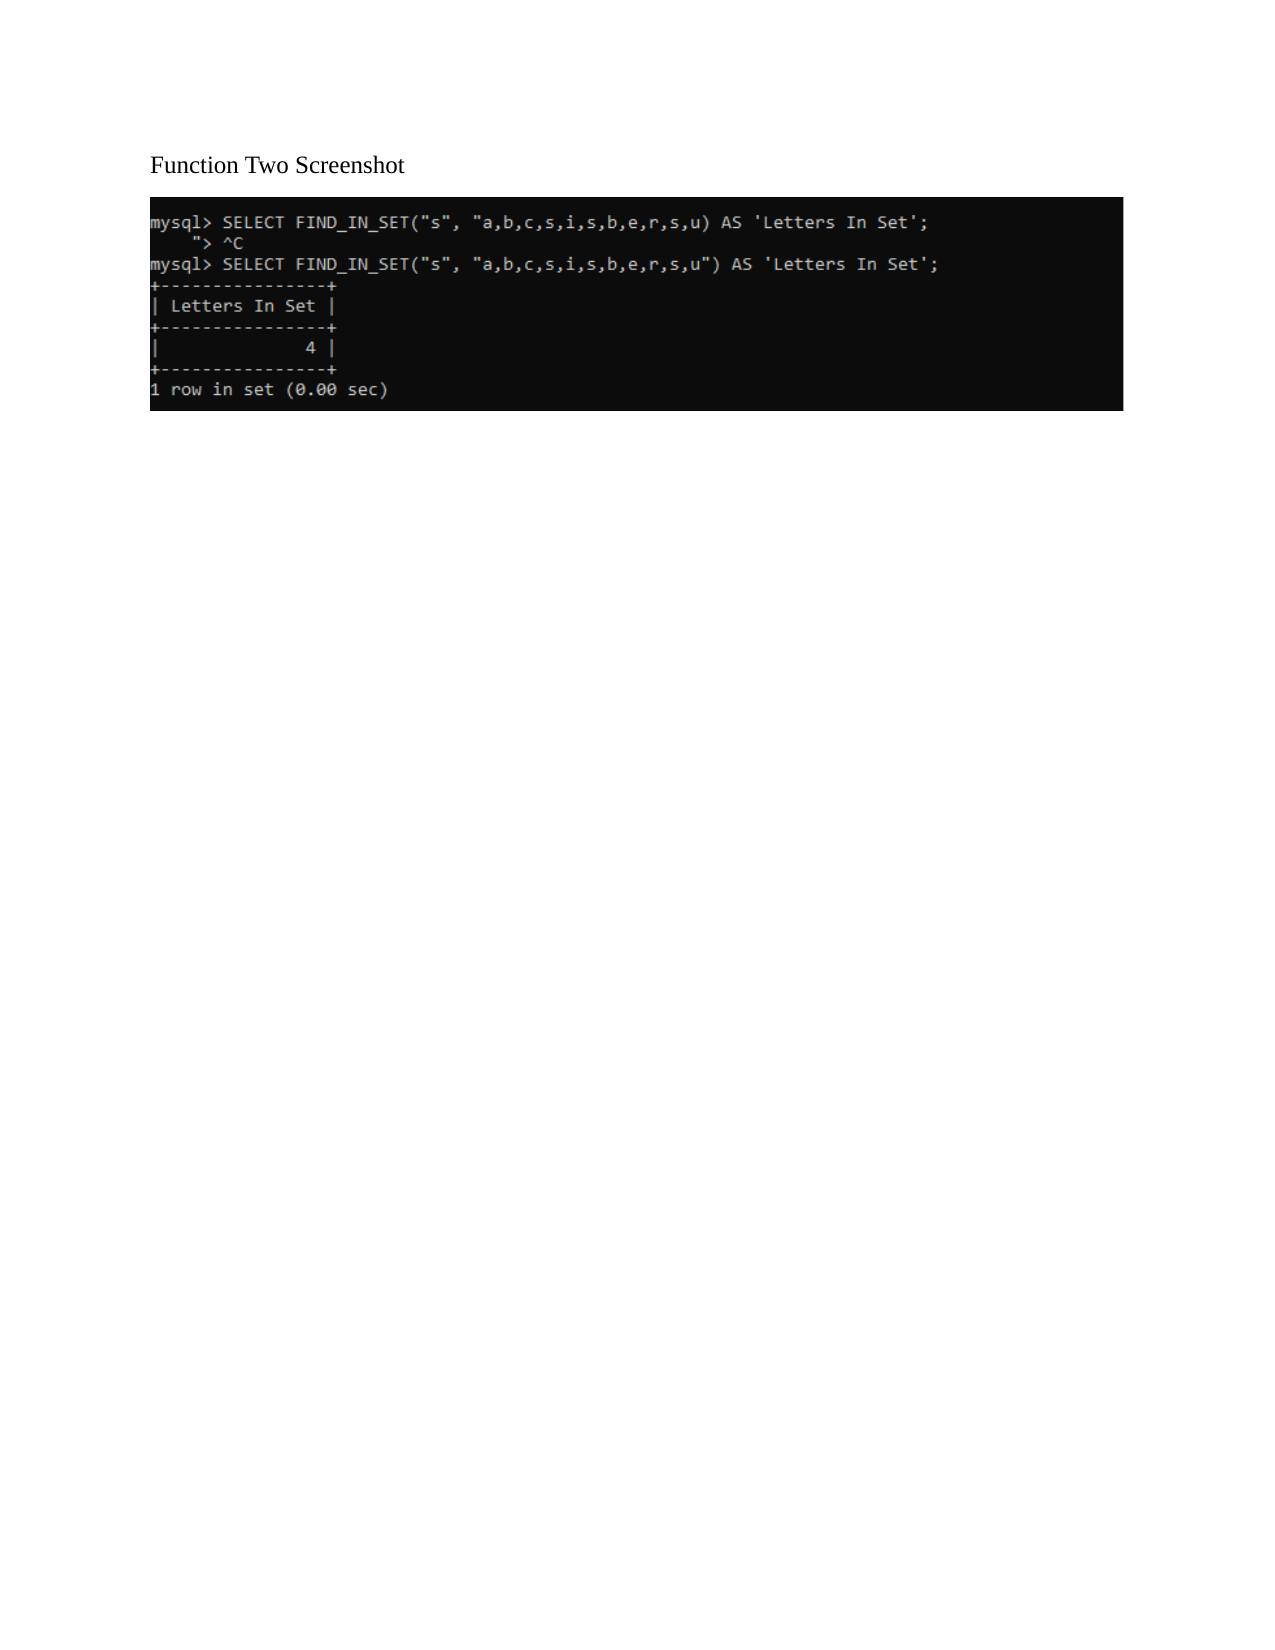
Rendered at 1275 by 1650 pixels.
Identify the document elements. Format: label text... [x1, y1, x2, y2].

picture [150, 197, 1124, 411]
text Function Two Screenshot [150, 150, 1125, 179]
